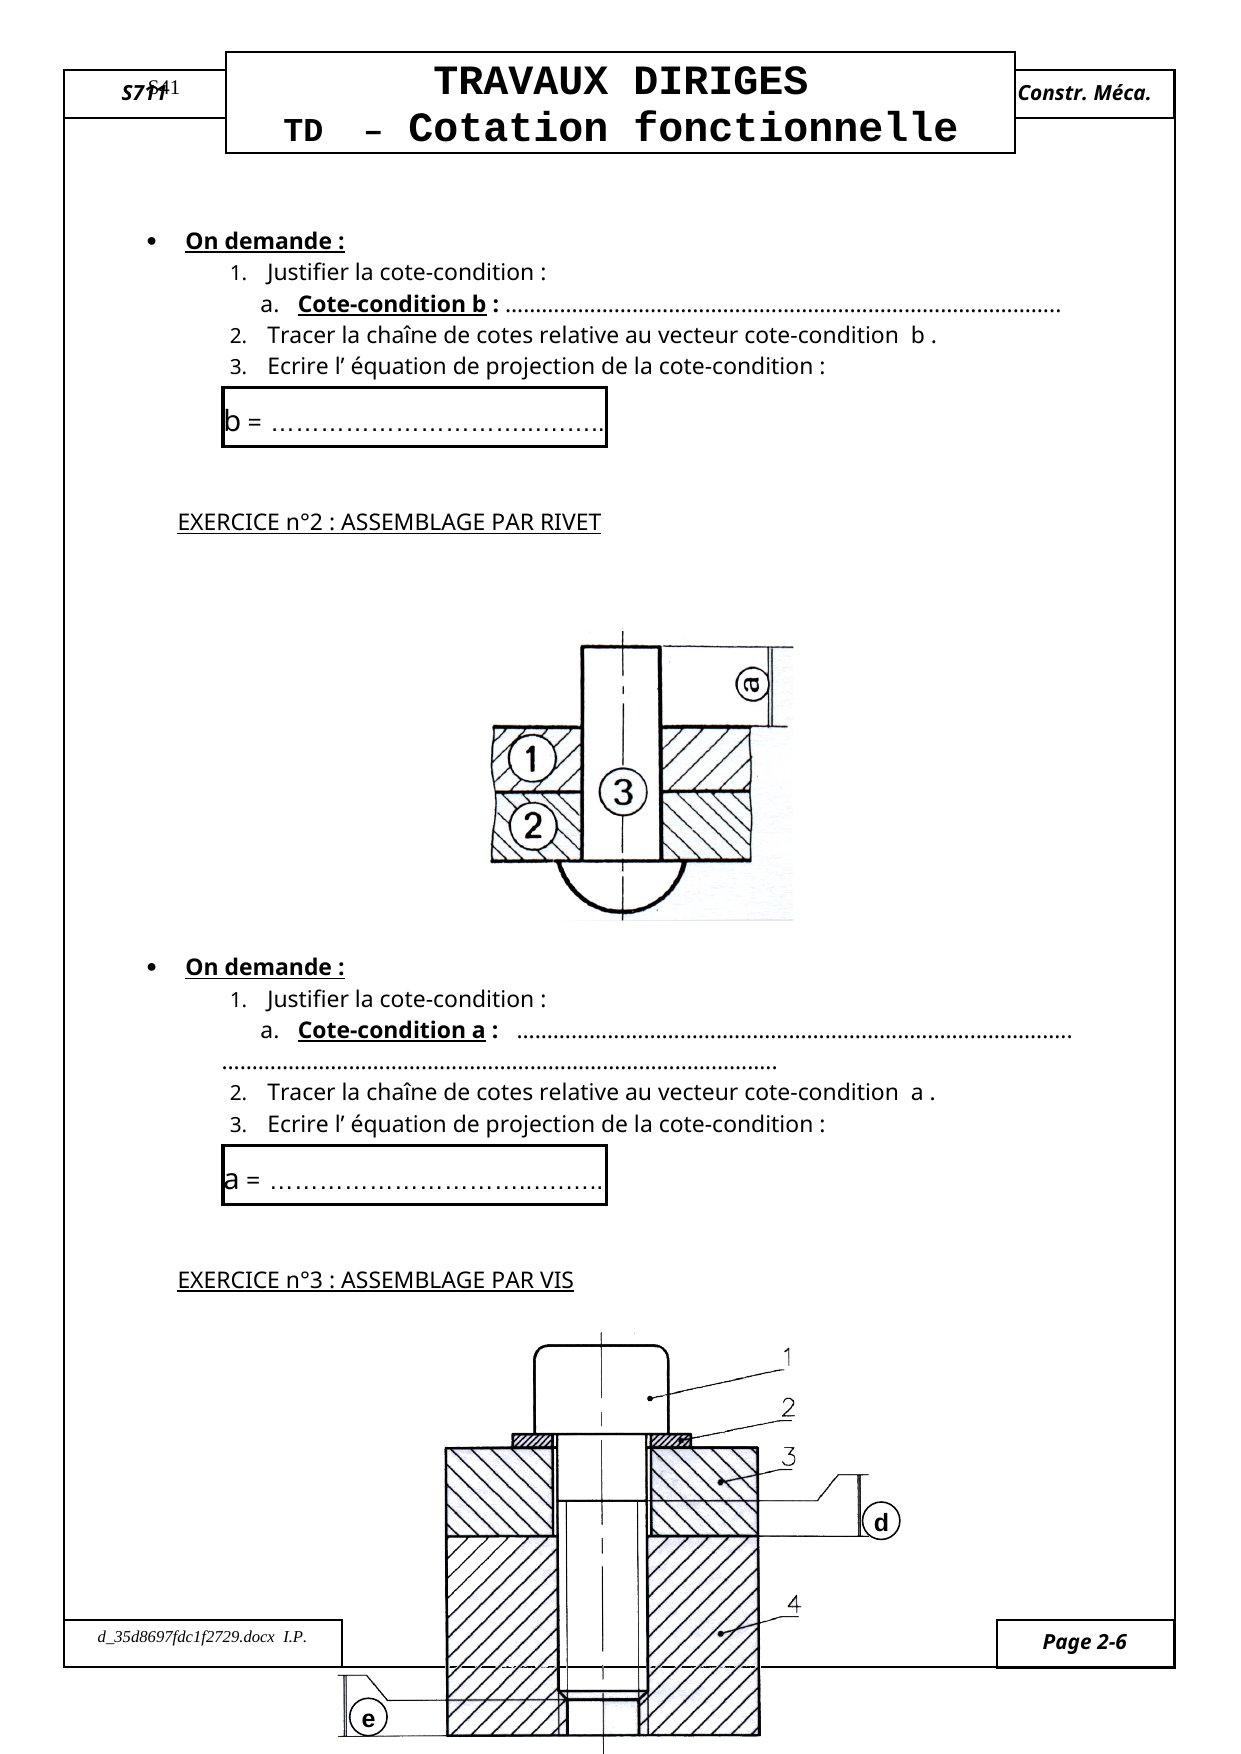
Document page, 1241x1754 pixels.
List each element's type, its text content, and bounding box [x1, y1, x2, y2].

list On demande : [148, 225, 1096, 256]
list Tracer la chaîne de cotes relative au vecteur cote-condition b . [229, 319, 1096, 350]
list Ecrire l’ équation de projection de la cote-condition : [229, 350, 1096, 381]
text EXERCICE n°2 : ASSEMBLAGE PAR RIVET [177, 506, 1096, 537]
text EXERCICE n°3 : ASSEMBLAGE PAR VIS [177, 1264, 1096, 1295]
list Justifier la cote-condition : [229, 256, 1096, 287]
picture [321, 1332, 874, 1754]
list Justifier la cote-condition : [229, 982, 1096, 1014]
list Cote-condition a : ……………………………………………………………………………….. [260, 1014, 1096, 1045]
picture [479, 631, 794, 921]
picture [864, 1505, 874, 1536]
list Cote-condition b : ……………………………………………………………………………….. [260, 287, 1096, 319]
list Tracer la chaîne de cotes relative au vecteur cote-condition a . [229, 1076, 1096, 1107]
text ……………………………………………………………………………….. [177, 1045, 1096, 1076]
list Ecrire l’ équation de projection de la cote-condition : [229, 1107, 1096, 1139]
list On demande : [148, 951, 1096, 982]
